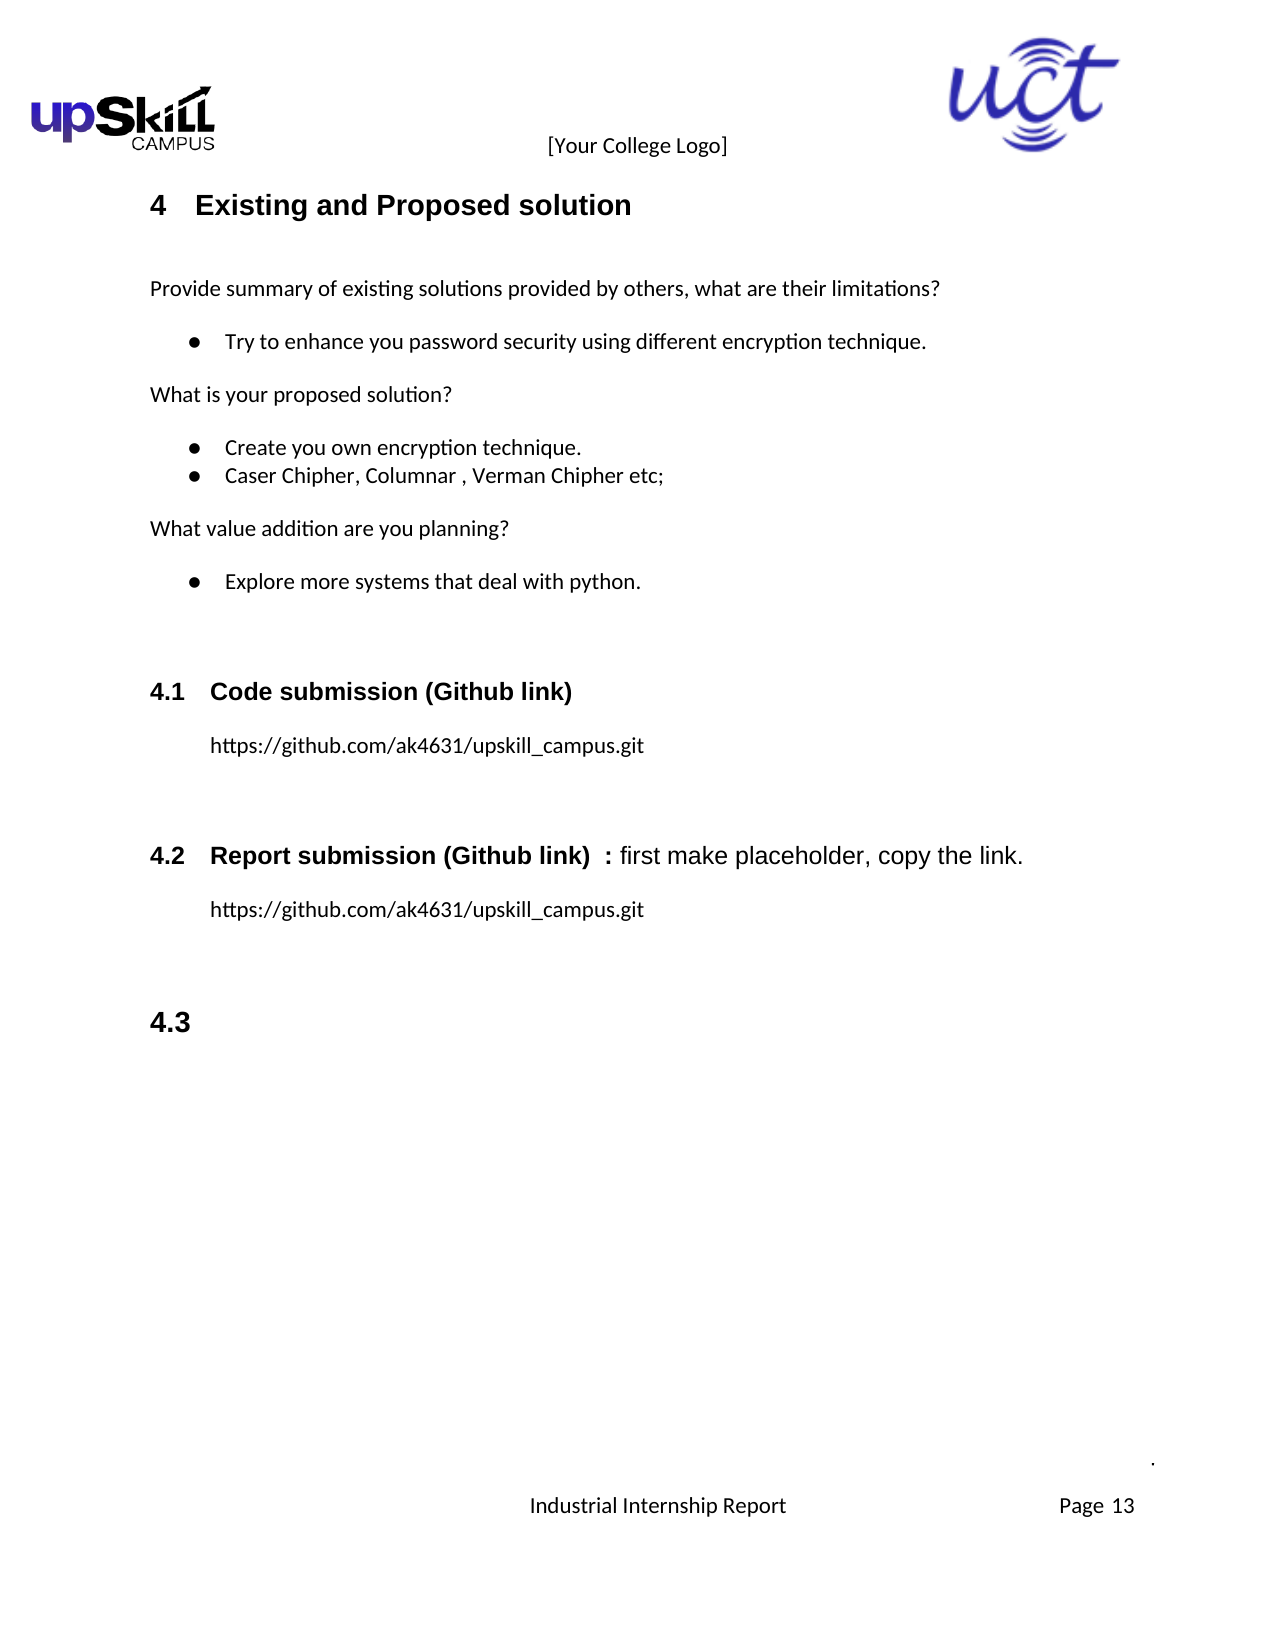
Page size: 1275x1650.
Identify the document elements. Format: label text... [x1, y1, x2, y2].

text https://github.com/ak4631/upskill_campus.git [210, 731, 1134, 759]
subtitle Report submission (Github link) : first make placeholder, copy the link. [150, 841, 1134, 870]
list Create you own encryption technique. [187, 433, 1134, 461]
subtitle Existing and Proposed solution [150, 187, 1134, 221]
list Try to enhance you password security using different encryption technique. [187, 327, 1134, 355]
picture [0, 74, 246, 154]
text Provide summary of existing solutions provided by others, what are their limitations? [150, 274, 1134, 302]
text https://github.com/ak4631/upskill_campus.git [210, 895, 1134, 923]
list Explore more systems that deal with python. [187, 567, 1134, 595]
picture [946, 28, 1125, 154]
list Caser Chipher, Columnar , Verman Chipher etc; [187, 461, 1134, 489]
text What value addition are you planning? [150, 514, 1134, 542]
subtitle Code submission (Github link) [150, 677, 1134, 706]
text What is your proposed solution? [150, 380, 1134, 408]
